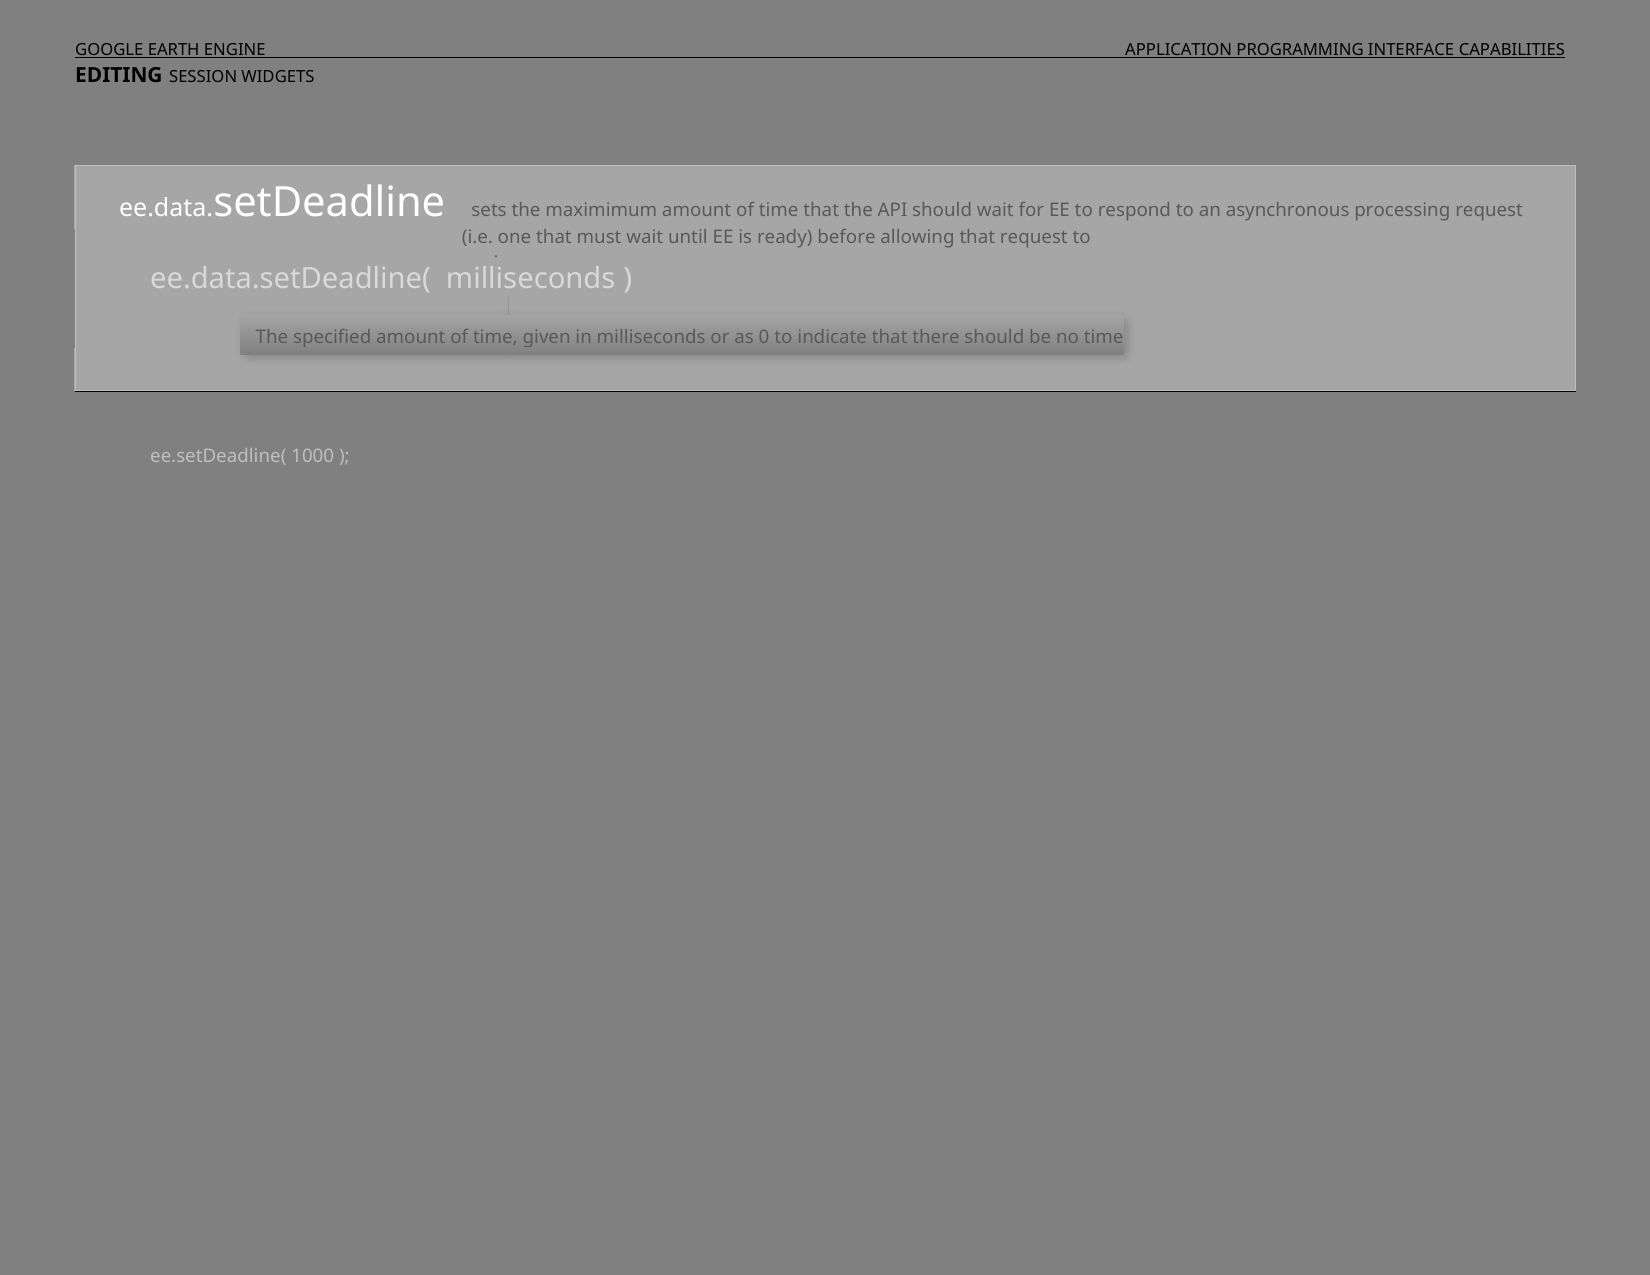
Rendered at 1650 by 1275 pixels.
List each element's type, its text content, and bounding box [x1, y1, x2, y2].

text ee.data.setDeadline( milliseconds ) [76, 257, 1575, 297]
text GOOGLE EARTH ENGINE APPLICATION PROGRAMMING INTERFACE CAPABILITIES [75, 37, 1575, 60]
text EDITING SESSION WIDGETS [75, 60, 1575, 114]
text ee.setDeadline( 1000 ); [150, 442, 1575, 468]
text ee.data.setDeadline sets the maximimum amount of time that the API should wait for EE to respond to an asynchronous processing request [76, 166, 1575, 229]
